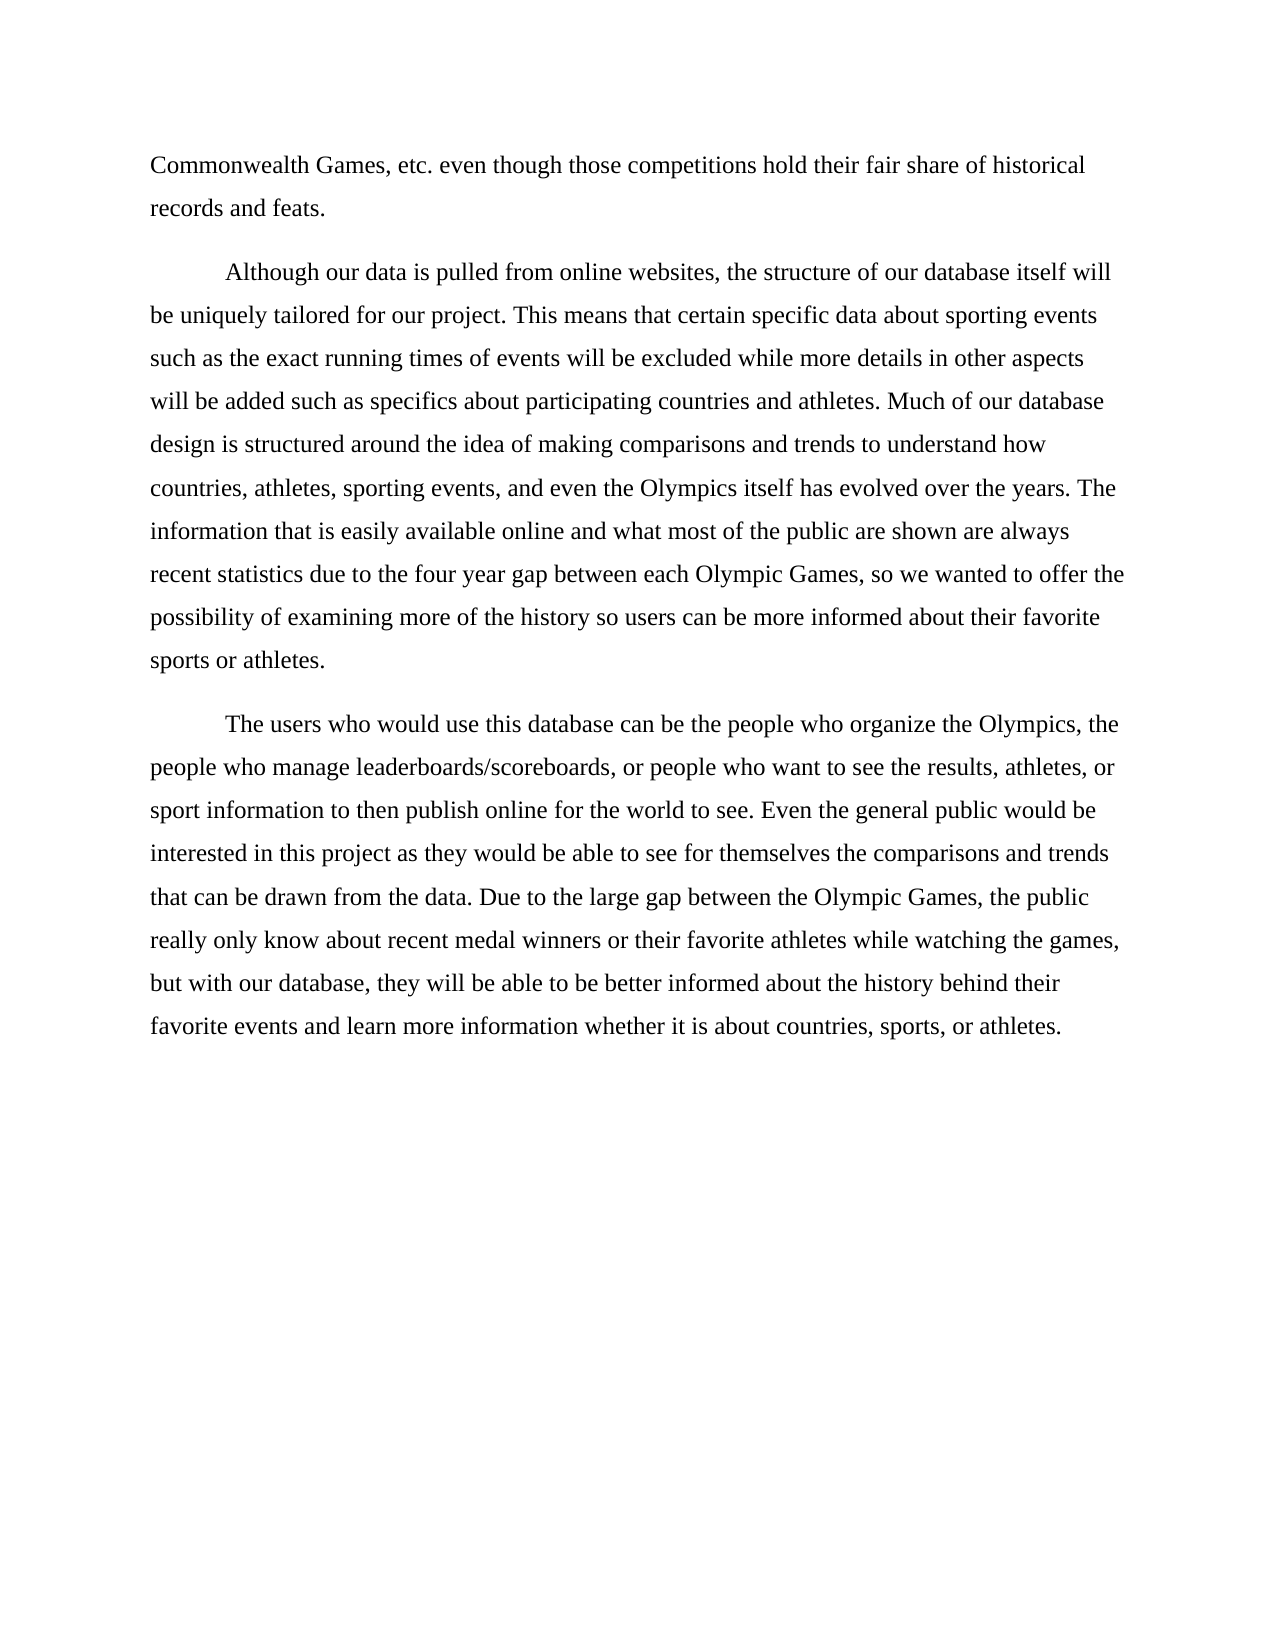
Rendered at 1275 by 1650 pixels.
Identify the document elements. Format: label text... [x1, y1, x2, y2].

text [150, 150, 1125, 222]
text Although our data is pulled from online websites, the structure of our database itself will be uniquely tailored for our project. This means that certain specific data about sporting events such as the exact running times of events will be excluded while more details in other aspects will be added such as specifics about participating countries and athletes. Much of our database design is structured around the idea of making comparisons and trends to understand how countries, athletes, sporting events, and even the Olympics itself has evolved over the years. The information that is easily available online and what most of the public are shown are always recent statistics due to the four year gap between each Olympic Games, so we wanted to offer the possibility of examining more of the history so users can be more informed about their favorite sports or athletes. [150, 257, 1125, 674]
text The users who would use this database can be the people who organize the Olympics, the people who manage leaderboards/scoreboards, or people who want to see the results, athletes, or sport information to then publish online for the world to see. Even the general public would be interested in this project as they would be able to see for themselves the comparisons and trends that can be drawn from the data. Due to the large gap between the Olympic Games, the public really only know about recent medal winners or their favorite athletes while watching the games, but with our database, they will be able to be better informed about the history behind their favorite events and learn more information whether it is about countries, sports, or athletes. [150, 709, 1125, 1040]
